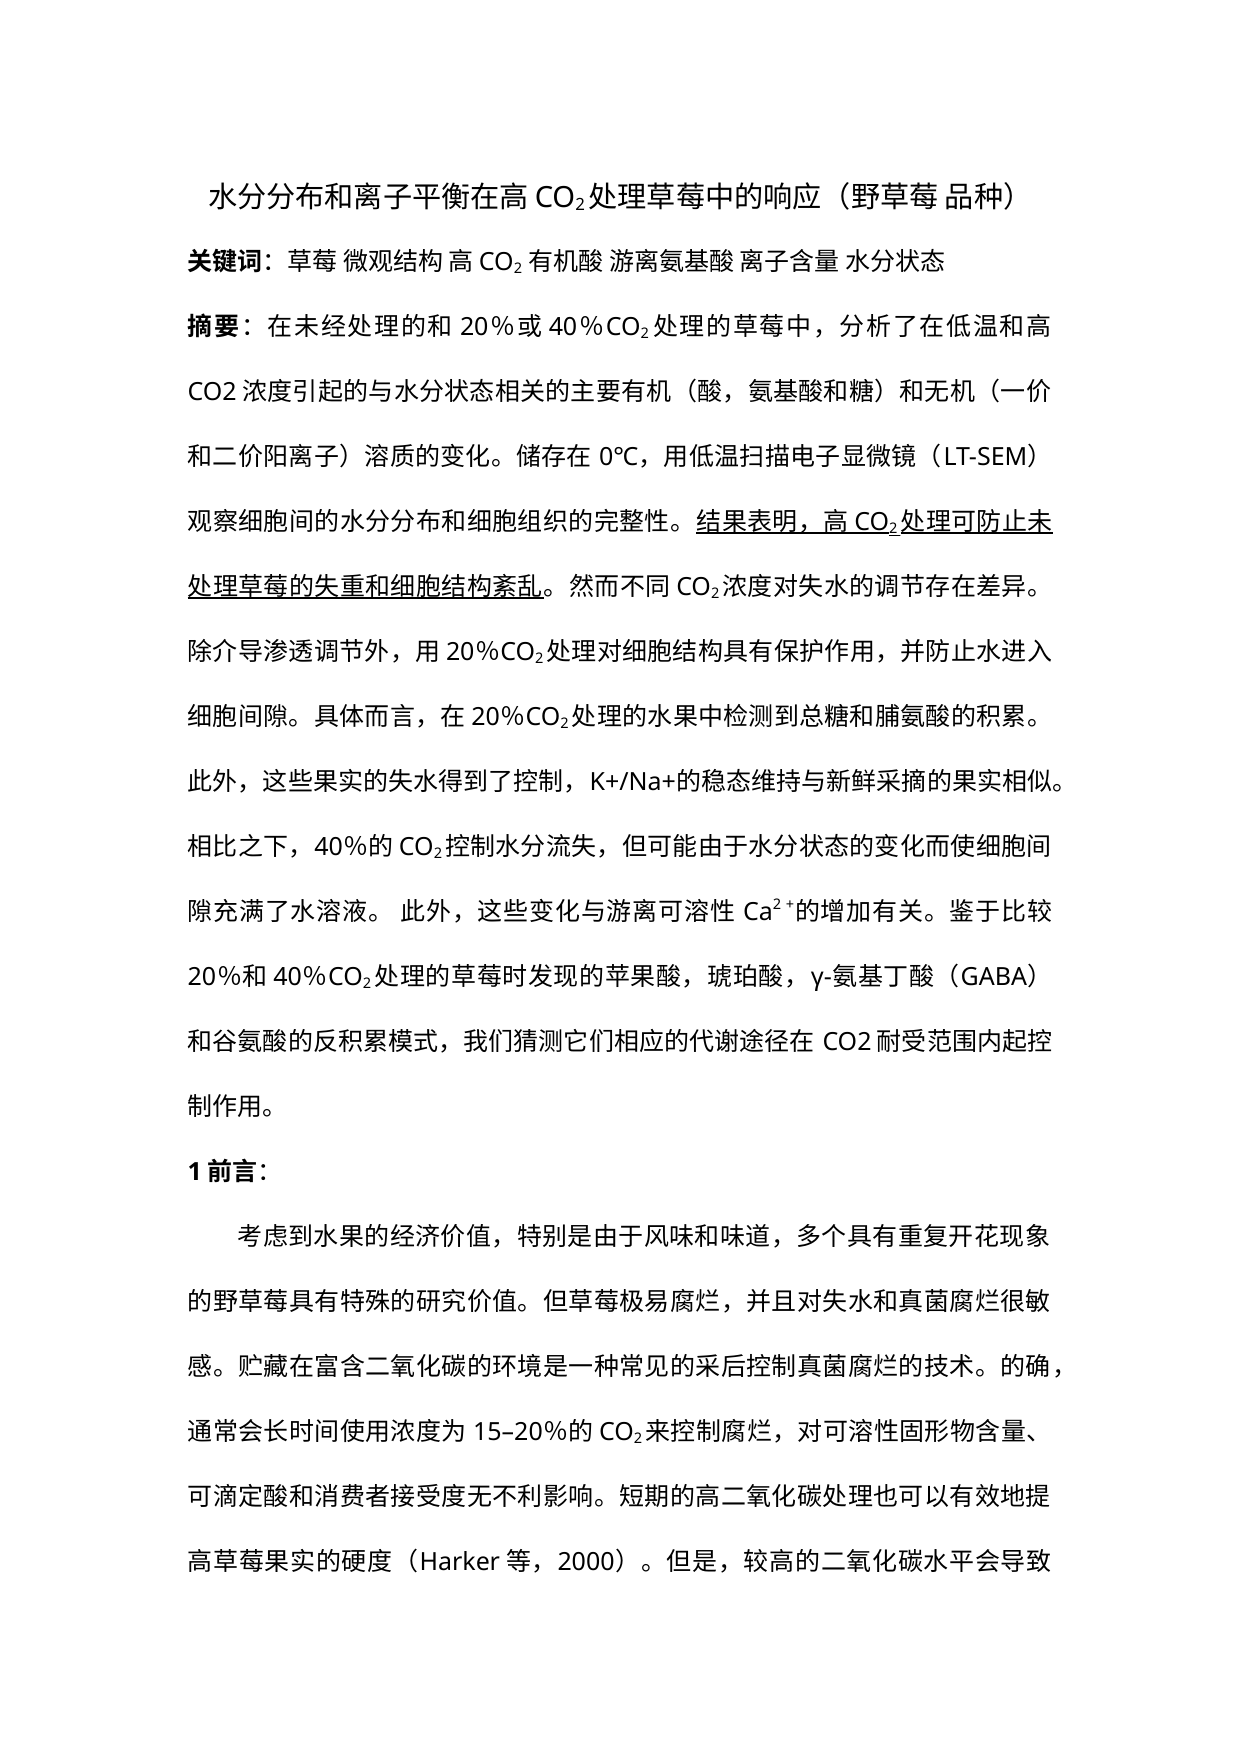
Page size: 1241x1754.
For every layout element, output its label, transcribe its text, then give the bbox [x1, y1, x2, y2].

text 1前言： [187, 1137, 1053, 1202]
text 摘要：在未经处理的和20％或40％CO2处理的草莓中，分析了在低温和高CO2浓度引起的与水分状态相关的主要有机（酸，氨基酸和糖）和无机（一价和二价阳离子）溶质的变化。储存在0℃，用低温扫描电子显微镜（LT-SEM）观察细胞间的水分分布和细胞组织的完整性。结果表明，高CO2处理可防止未处理草莓的失重和细胞结构紊乱。然而不同CO2浓度对失水的调节存在差异。除介导渗透调节外，用20％CO2处理对细胞结构具有保护作用，并防止水进入细胞间隙。具体而言，在20％CO2处理的水果中检测到总糖和脯氨酸的积累。此外，这些果实的失水得到了控制，K+/Na+的稳态维持与新鲜采摘的果实相似。相比之下，40％的CO2控制水分流失，但可能由于水分状态的变化而使细胞间隙充满了水溶液。 此外，这些变化与游离可溶性Ca2 +的增加有关。鉴于比较20％和40％CO2处理的草莓时发现的苹果酸，琥珀酸，γ-氨基丁酸（GABA）和谷氨酸的反积累模式，我们猜测它们相应的代谢途径在CO2耐受范围内起控制作用。 [187, 292, 1053, 1137]
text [187, 1202, 1053, 1592]
text 水分分布和离子平衡在高CO2处理草莓中的响应（野草莓 品种） [187, 162, 1053, 227]
text 关键词：草莓 微观结构 高CO2 有机酸 游离氨基酸 离子含量 水分状态 [187, 227, 1053, 292]
